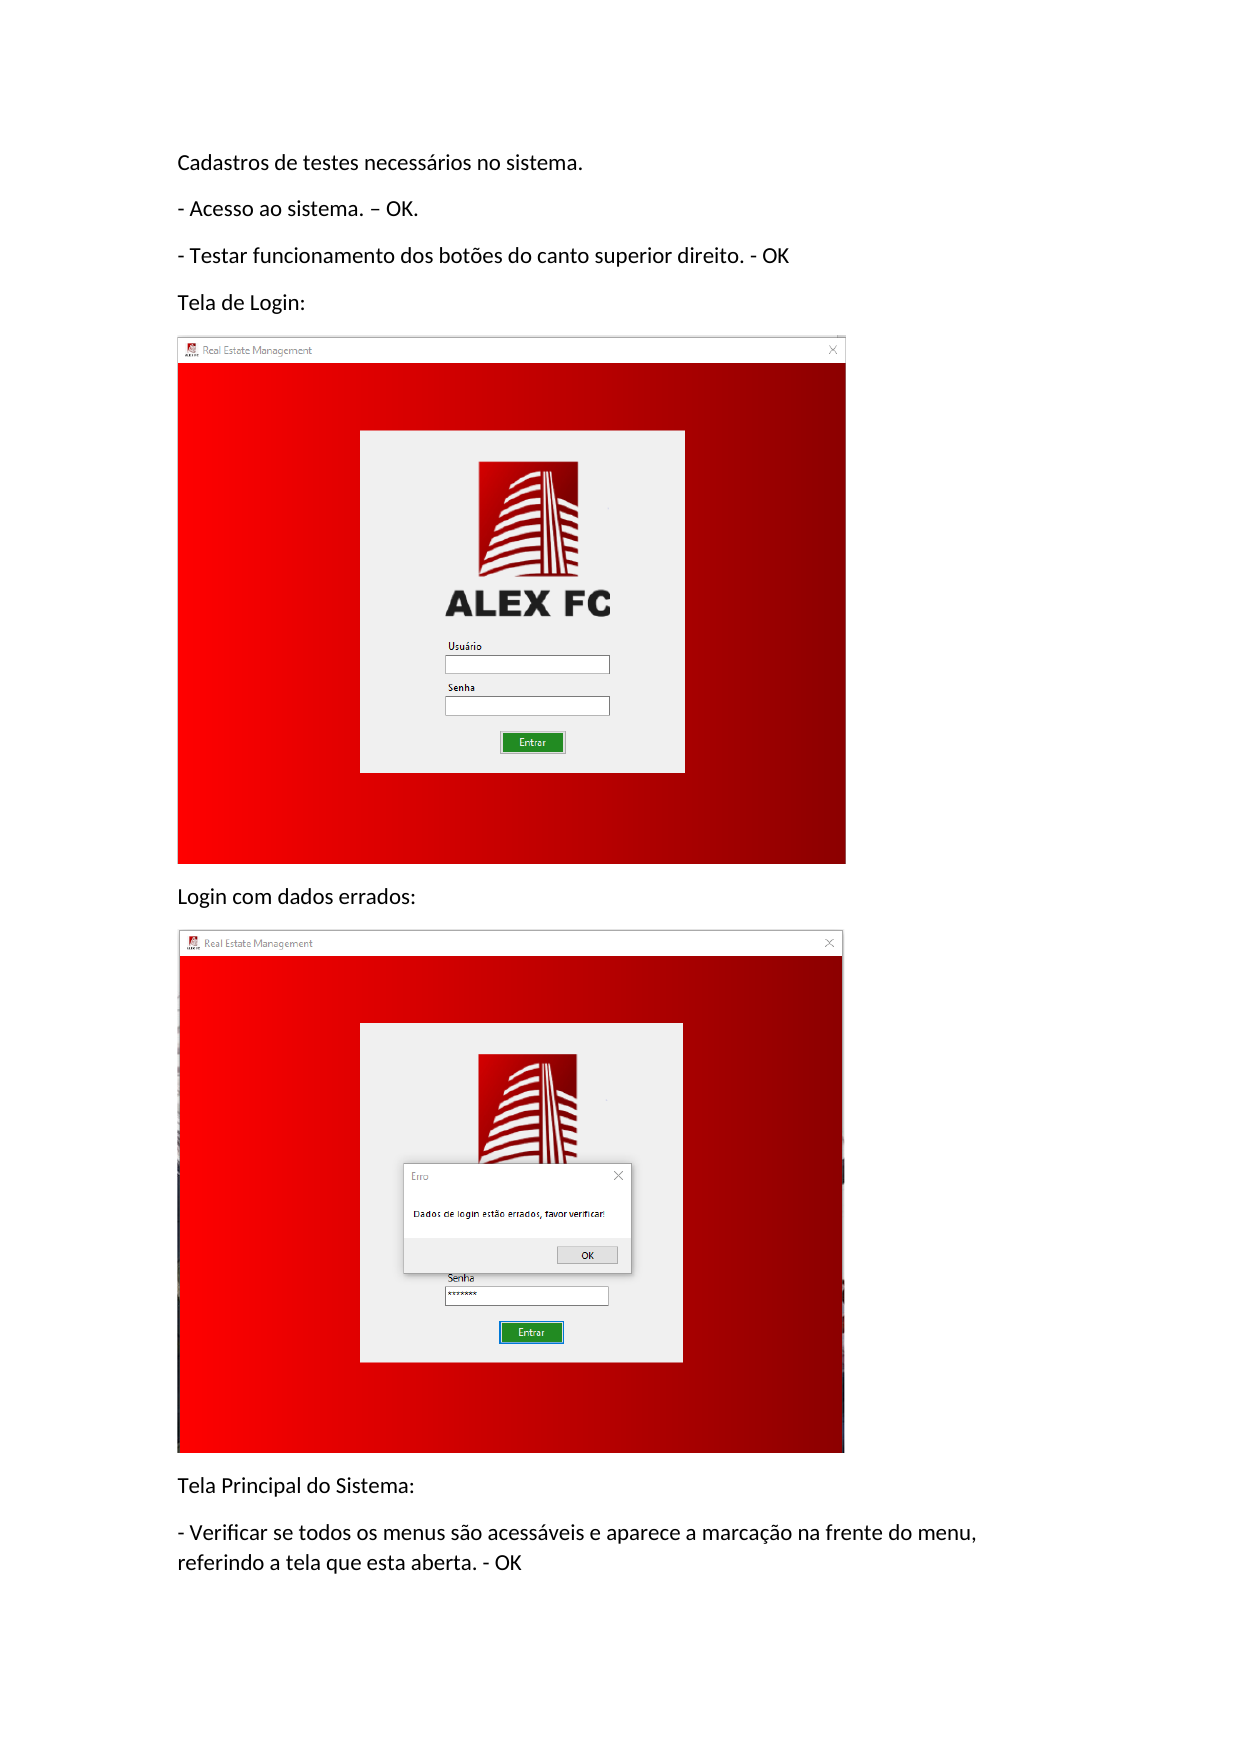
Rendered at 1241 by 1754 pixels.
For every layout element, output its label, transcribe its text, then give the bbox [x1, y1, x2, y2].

text Tela Principal do Sistema: [177, 1471, 1063, 1499]
text - Acesso ao sistema. – OK. [177, 194, 1063, 222]
text - Testar funcionamento dos botões do canto superior direito. - OK [177, 241, 1063, 269]
text - Verificar se todos os menus são acessáveis e aparece a marcação na frente do menu, referindo a tela que esta aberta. - OK [177, 1518, 1063, 1576]
picture [177, 335, 846, 864]
picture [177, 929, 845, 1453]
text Tela de Login: [177, 288, 1063, 316]
text Login com dados errados: [177, 882, 1063, 910]
text Cadastros de testes necessários no sistema. [177, 148, 1063, 176]
